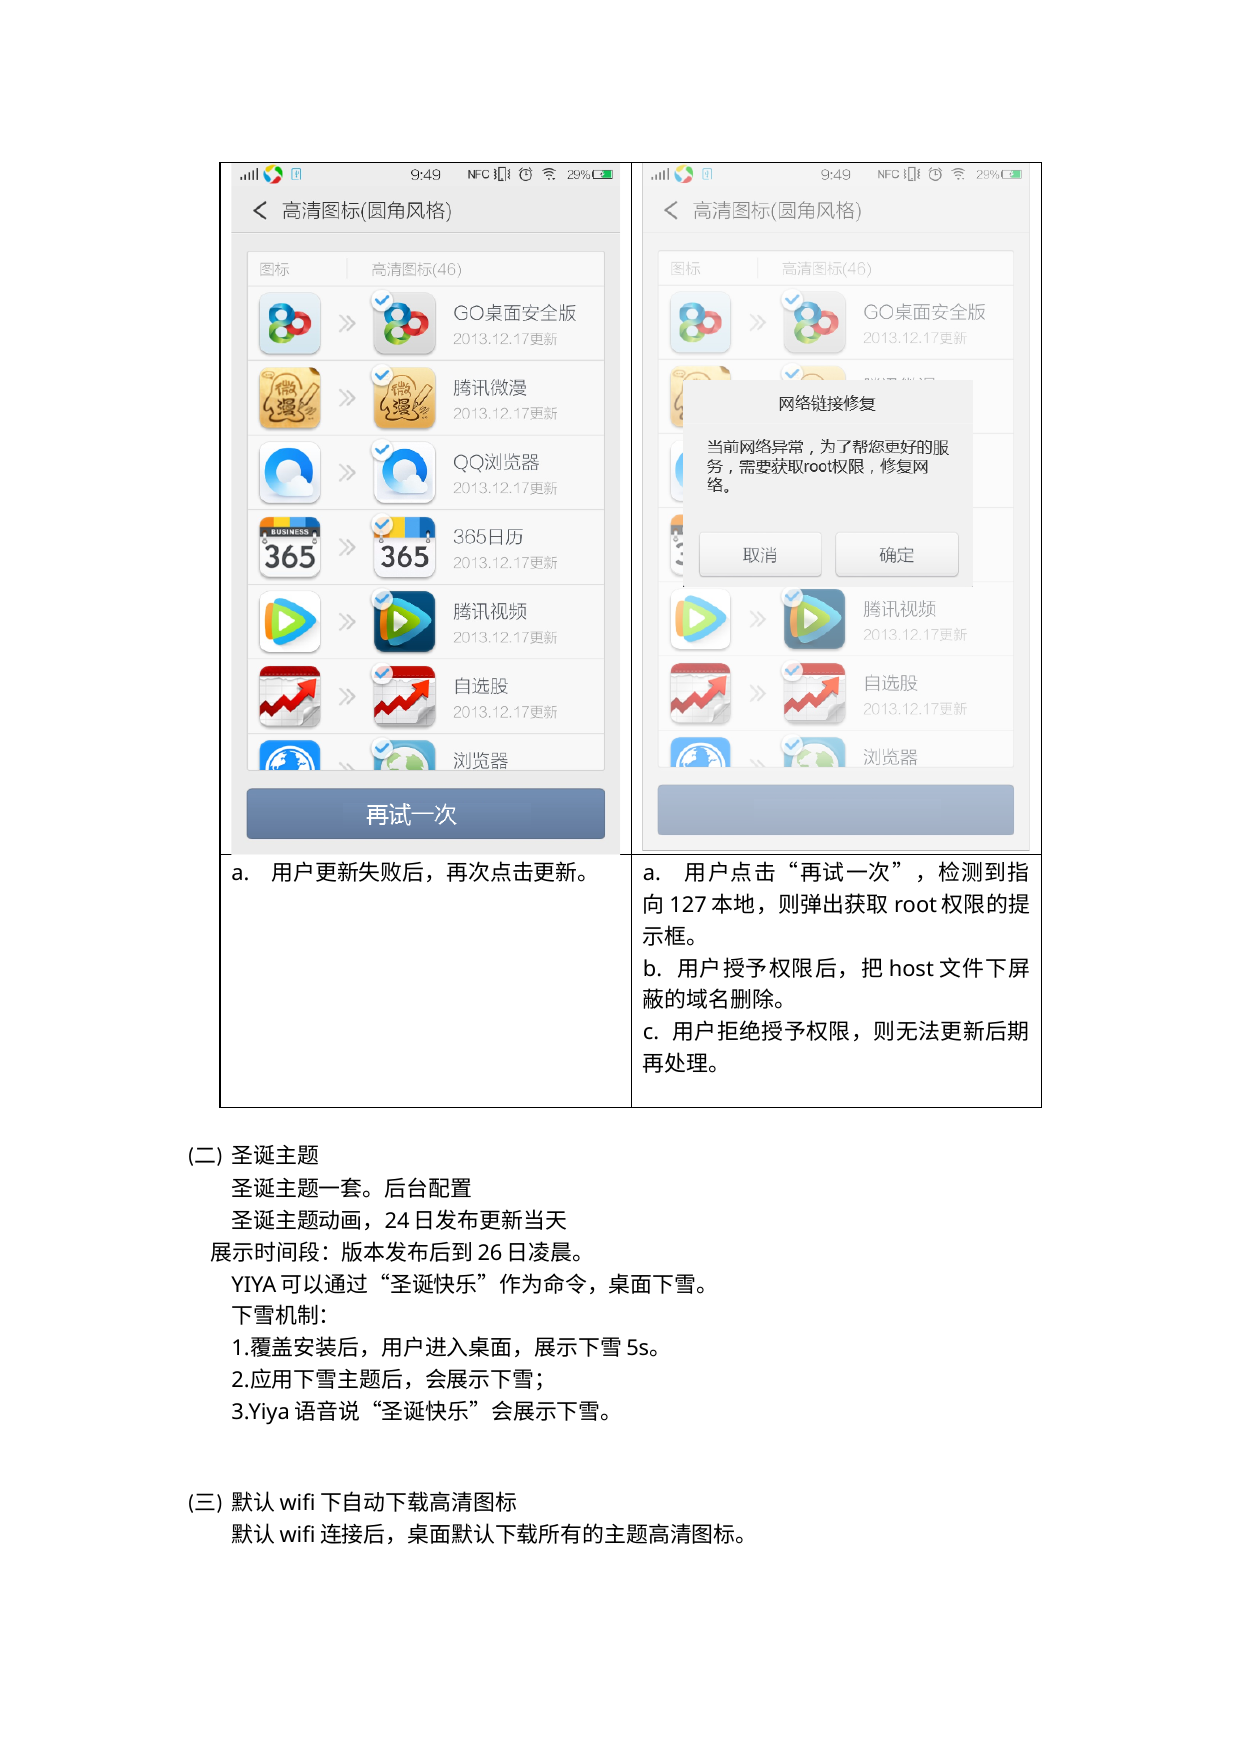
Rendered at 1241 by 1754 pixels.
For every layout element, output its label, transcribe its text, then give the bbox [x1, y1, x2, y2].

text 默认wifi连接后，桌面默认下载所有的主题高清图标。 [187, 1517, 1053, 1549]
text YIYA可以通过“圣诞快乐”作为命令，桌面下雪。 [187, 1267, 1053, 1298]
picture [642, 163, 1030, 851]
table_header [621, 163, 631, 854]
table_cell a. 用户更新失败后，再次点击更新。 [221, 855, 631, 1107]
text 圣诞主题动画，24日发布更新当天 [187, 1203, 1053, 1235]
text 下雪机制： [187, 1298, 1053, 1330]
text 3.Yiya语音说“圣诞快乐”会展示下雪。 [187, 1394, 1053, 1425]
text 圣诞主题一套。后台配置 [231, 1171, 1053, 1203]
table_header [221, 163, 231, 854]
picture [231, 163, 621, 855]
text 2.应用下雪主题后，会展示下雪； [187, 1362, 1053, 1394]
list 圣诞主题 [187, 1138, 1053, 1171]
text 展示时间段：版本发布后到26日凌晨。 [187, 1235, 1053, 1267]
table_header [632, 163, 1041, 854]
text 1.覆盖安装后，用户进入桌面，展示下雪5s。 [187, 1330, 1053, 1362]
table_cell a. 用户点击“再试一次”，检测到指向127本地，则弹出获取root权限的提示框。 b. 用户授予权限后，把host文件下屏蔽的域名删除。 c. 用户拒绝授予权限，则无法更新后期再处理。 [632, 855, 1041, 1107]
list 默认wifi下自动下载高清图标 [187, 1485, 1053, 1517]
